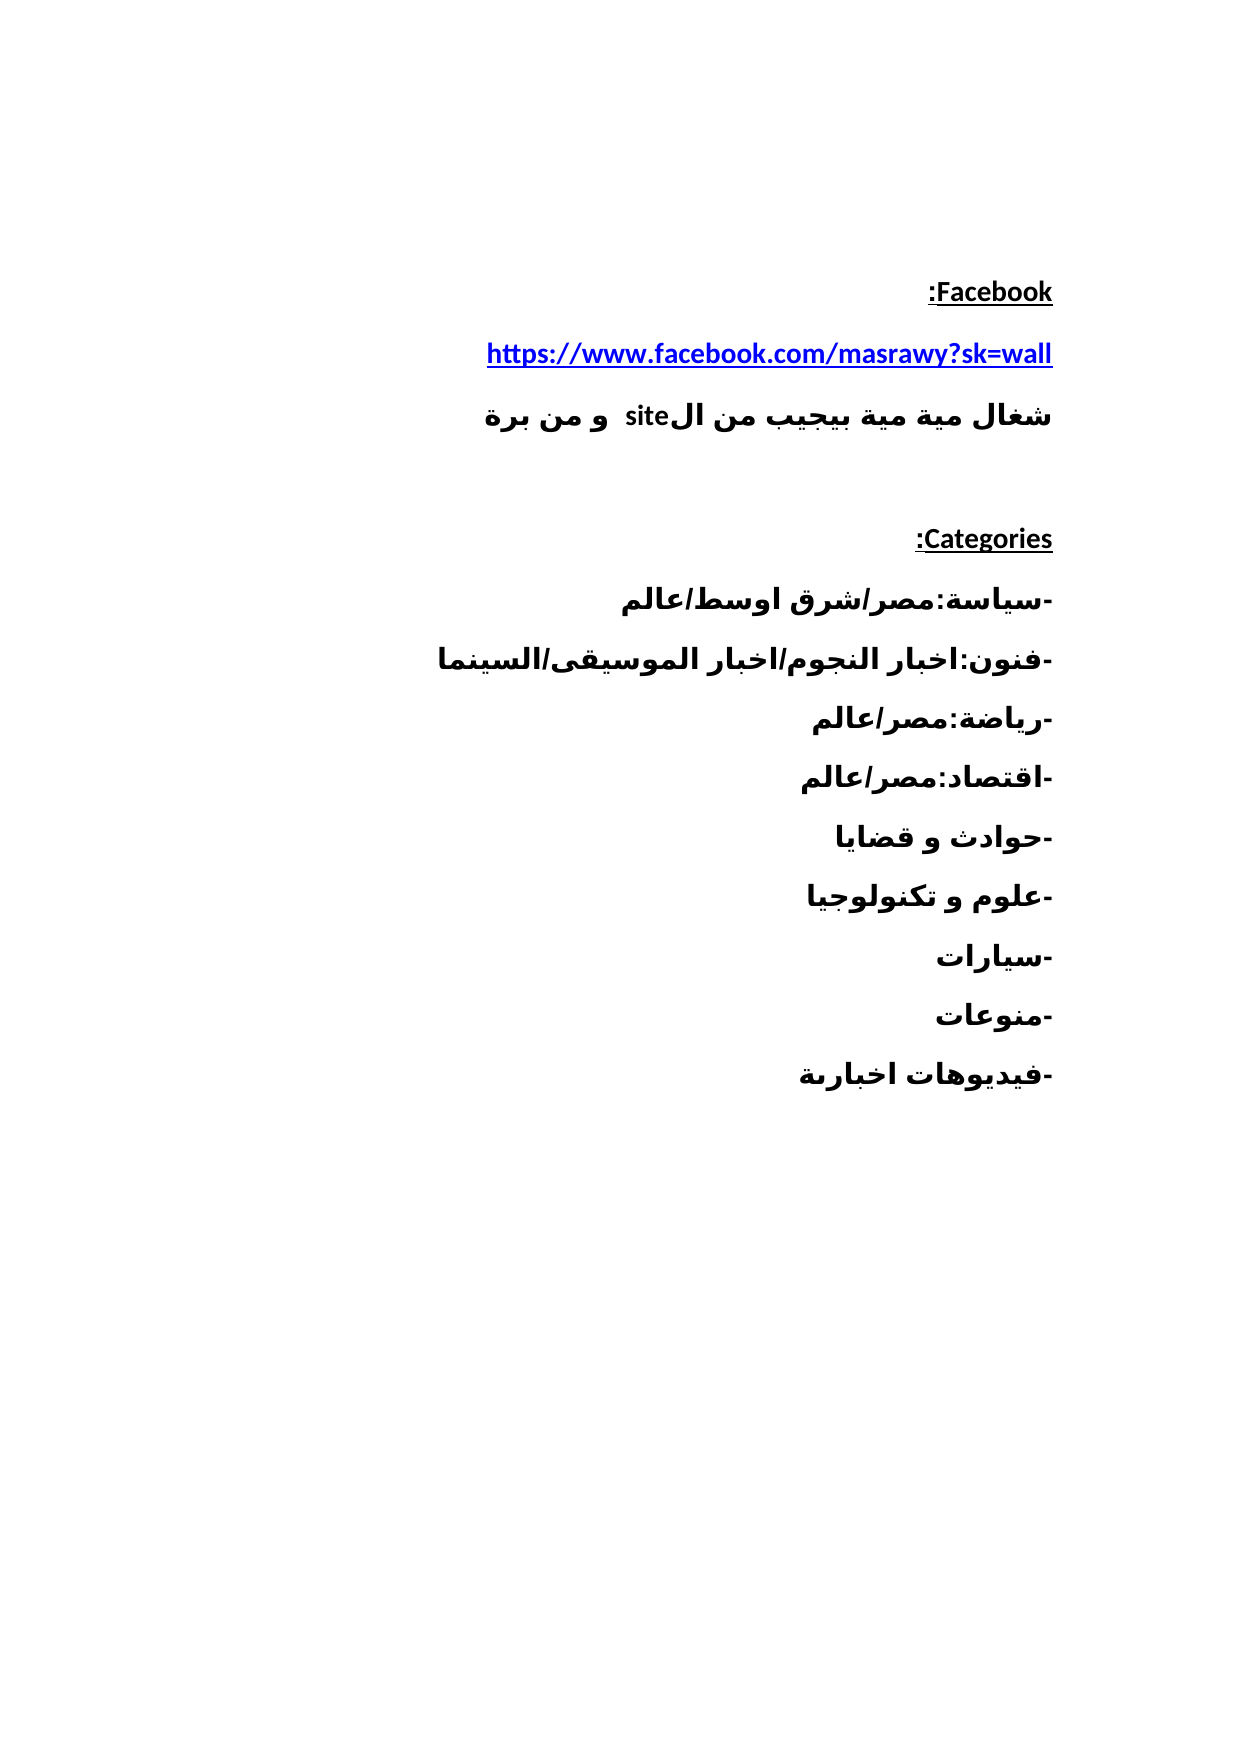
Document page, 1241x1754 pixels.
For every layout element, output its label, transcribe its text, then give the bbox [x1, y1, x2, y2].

text -رياضة:مصر/عالم [187, 701, 1053, 735]
text -منوعات [187, 998, 1053, 1032]
text شغال مية مية بيجيب من الsite و من برة [187, 397, 1053, 433]
text Facebook: [187, 273, 1053, 309]
text -فيديوهات اخبارىة [187, 1057, 1053, 1091]
text -حوادث و قضايا [187, 820, 1053, 853]
text -سياسة:مصر/شرق اوسط/عالم [187, 582, 1053, 616]
text -فنون:اخبار النجوم/اخبار الموسيقى/السينما [187, 642, 1053, 675]
text -سيارات [187, 939, 1053, 972]
text -اقتصاد:مصر/عالم [187, 761, 1053, 794]
text Categories: [187, 521, 1053, 556]
text https://www.facebook.com/masrawy?sk=wall [187, 335, 1053, 371]
text -علوم و تكنولوجيا [187, 879, 1053, 913]
